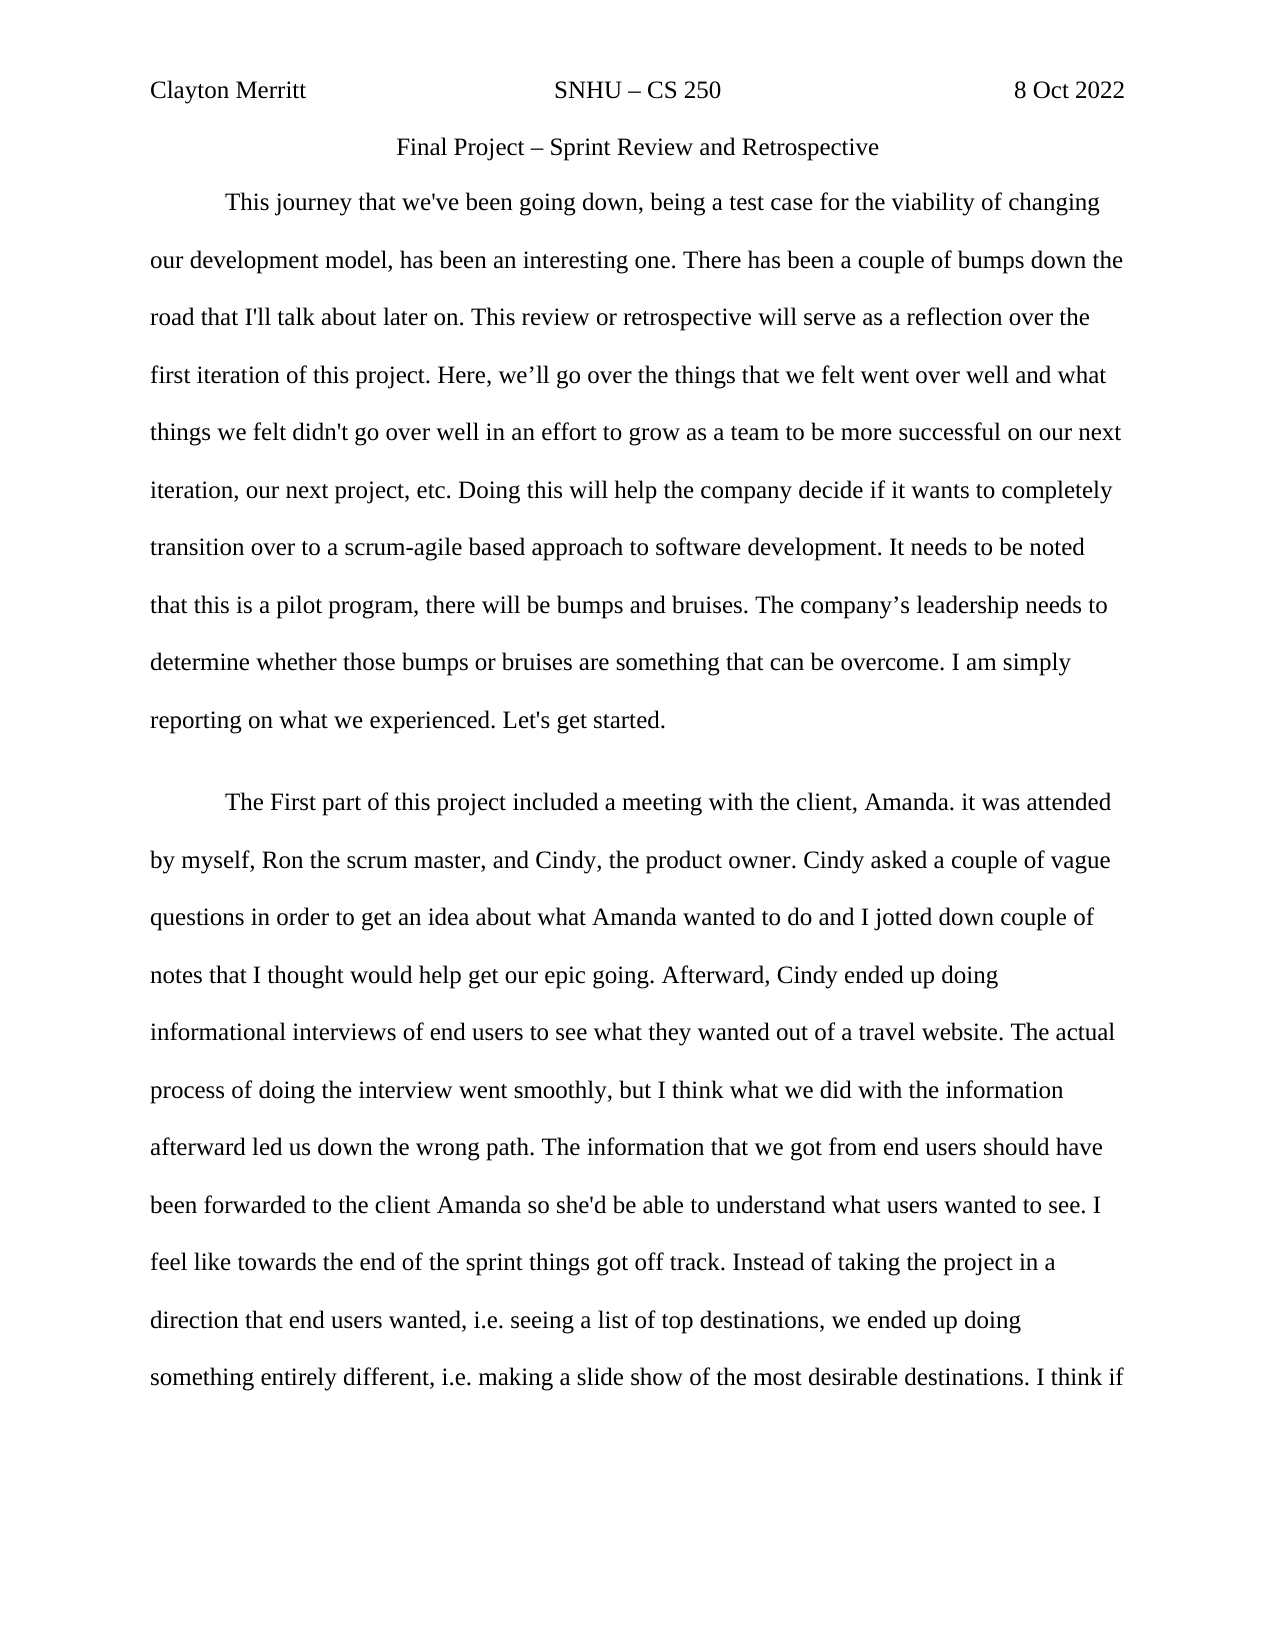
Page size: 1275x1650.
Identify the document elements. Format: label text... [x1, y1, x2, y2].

text This journey that we've been going down, being a test case for the viability of changing our development model, has been an interesting one. There has been a couple of bumps down the road that I'll talk about later on. This review or retrospective will serve as a reflection over the first iteration of this project. Here, we’ll go over the things that we felt went over well and what things we felt didn't go over well in an effort to grow as a team to be more successful on our next iteration, our next project, etc. Doing this will help the company decide if it wants to completely transition over to a scrum-agile based approach to software development. It needs to be noted that this is a pilot program, there will be bumps and bruises. The company’s leadership needs to determine whether those bumps or bruises are something that can be overcome. I am simply reporting on what we experienced. Let's get started. [150, 187, 1125, 734]
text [150, 787, 1125, 1391]
